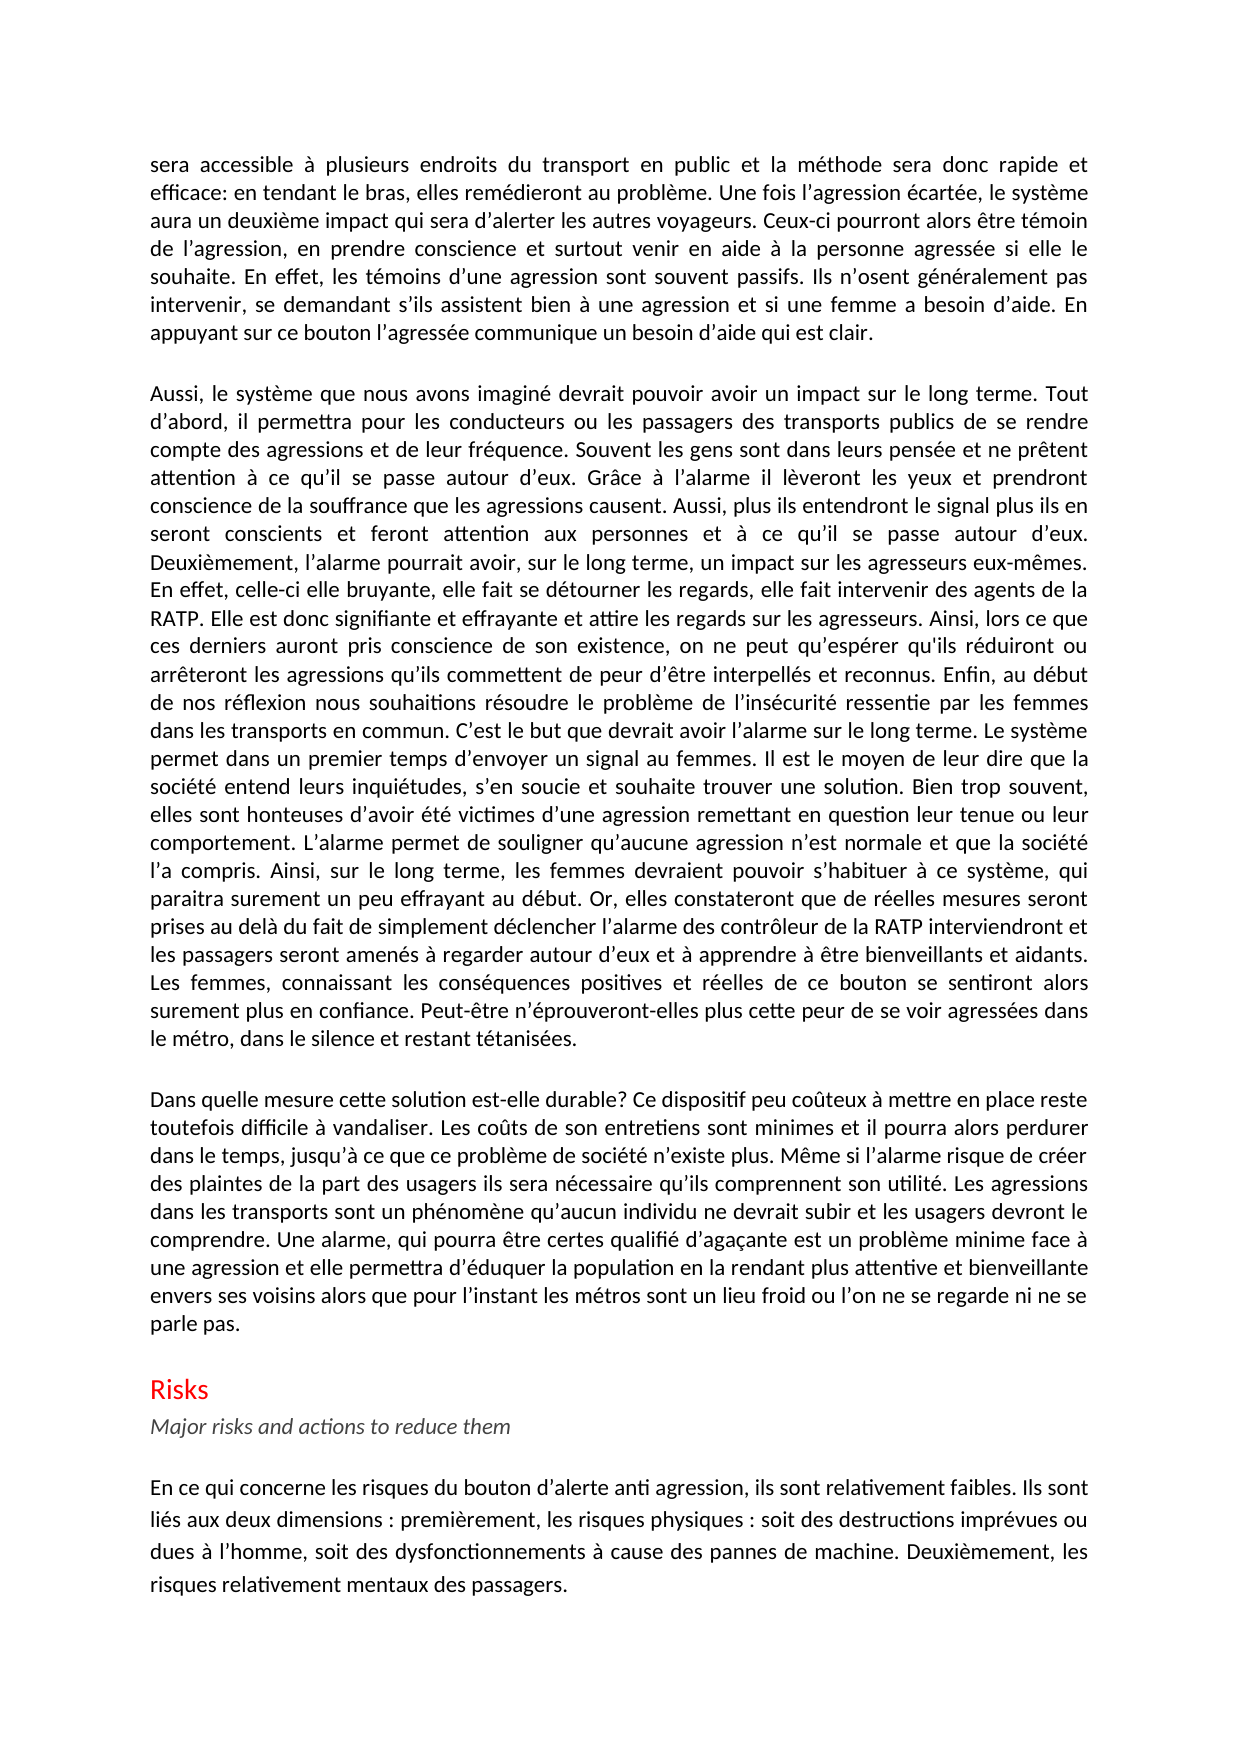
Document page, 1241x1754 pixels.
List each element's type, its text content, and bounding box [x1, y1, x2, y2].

text Risks [150, 1371, 1090, 1406]
text Aussi, le système que nous avons imaginé devrait pouvoir avoir un impact sur le long terme. Tout d’abord, il permettra pour les conducteurs ou les passagers des transports publics de se rendre compte des agressions et de leur fréquence. Souvent les gens sont dans leurs pensée et ne prêtent attention à ce qu’il se passe autour d’eux. Grâce à l’alarme il lèveront les yeux et prendront conscience de la souffrance que les agressions causent. Aussi, plus ils entendront le signal plus ils en seront conscients et feront attention aux personnes et à ce qu’il se passe autour d’eux. Deuxièmement, l’alarme pourrait avoir, sur le long terme, un impact sur les agresseurs eux-mêmes. En effet, celle-ci elle bruyante, elle fait se détourner les regards, elle fait intervenir des agents de la RATP. Elle est donc signifiante et effrayante et attire les regards sur les agresseurs. Ainsi, lors ce que ces derniers auront pris conscience de son existence, on ne peut qu’espérer qu'ils réduiront ou arrêteront les agressions qu’ils commettent de peur d’être interpellés et reconnus. Enfin, au début de nos réflexion nous souhaitions résoudre le problème de l’insécurité ressentie par les femmes dans les transports en commun. C’est le but que devrait avoir l’alarme sur le long terme. Le système permet dans un premier temps d’envoyer un signal au femmes. Il est le moyen de leur dire que la société entend leurs inquiétudes, s’en soucie et souhaite trouver une solution. Bien trop souvent, elles sont honteuses d’avoir été victimes d’une agression remettant en question leur tenue ou leur comportement. L’alarme permet de souligner qu’aucune agression n’est normale et que la société l’a compris. Ainsi, sur le long terme, les femmes devraient pouvoir s’habituer à ce système, qui paraitra surement un peu effrayant au début. Or, elles constateront que de réelles mesures seront prises au delà du fait de simplement déclencher l’alarme des contrôleur de la RATP interviendront et les passagers seront amenés à regarder autour d’eux et à apprendre à être bienveillants et aidants. Les femmes, connaissant les conséquences positives et réelles de ce bouton se sentiront alors surement plus en confiance. Peut-être n’éprouveront-elles plus cette peur de se voir agressées dans le métro, dans le silence et restant tétanisées. [150, 379, 1090, 1052]
text Dans quelle mesure cette solution est-elle durable? Ce dispositif peu coûteux à mettre en place reste toutefois difficile à vandaliser. Les coûts de son entretiens sont minimes et il pourra alors perdurer dans le temps, jusqu’à ce que ce problème de société n’existe plus. Même si l’alarme risque de créer des plaintes de la part des usagers ils sera nécessaire qu’ils comprennent son utilité. Les agressions dans les transports sont un phénomène qu’aucun individu ne devrait subir et les usagers devront le comprendre. Une alarme, qui pourra être certes qualifié d’agaçante est un problème minime face à une agression et elle permettra d’éduquer la population en la rendant plus attentive et bienveillante envers ses voisins alors que pour l’instant les métros sont un lieu froid ou l’on ne se regarde ni ne se parle pas. [150, 1085, 1090, 1337]
text En ce qui concerne les risques du bouton d’alerte anti agression, ils sont relativement faibles. Ils sont liés aux deux dimensions : premièrement, les risques physiques : soit des destructions imprévues ou dues à l’homme, soit des dysfonctionnements à cause des pannes de machine. Deuxièmement, les risques relativement mentaux des passagers. [150, 1473, 1090, 1598]
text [150, 150, 1090, 346]
text Major risks and actions to reduce them [150, 1412, 1090, 1440]
